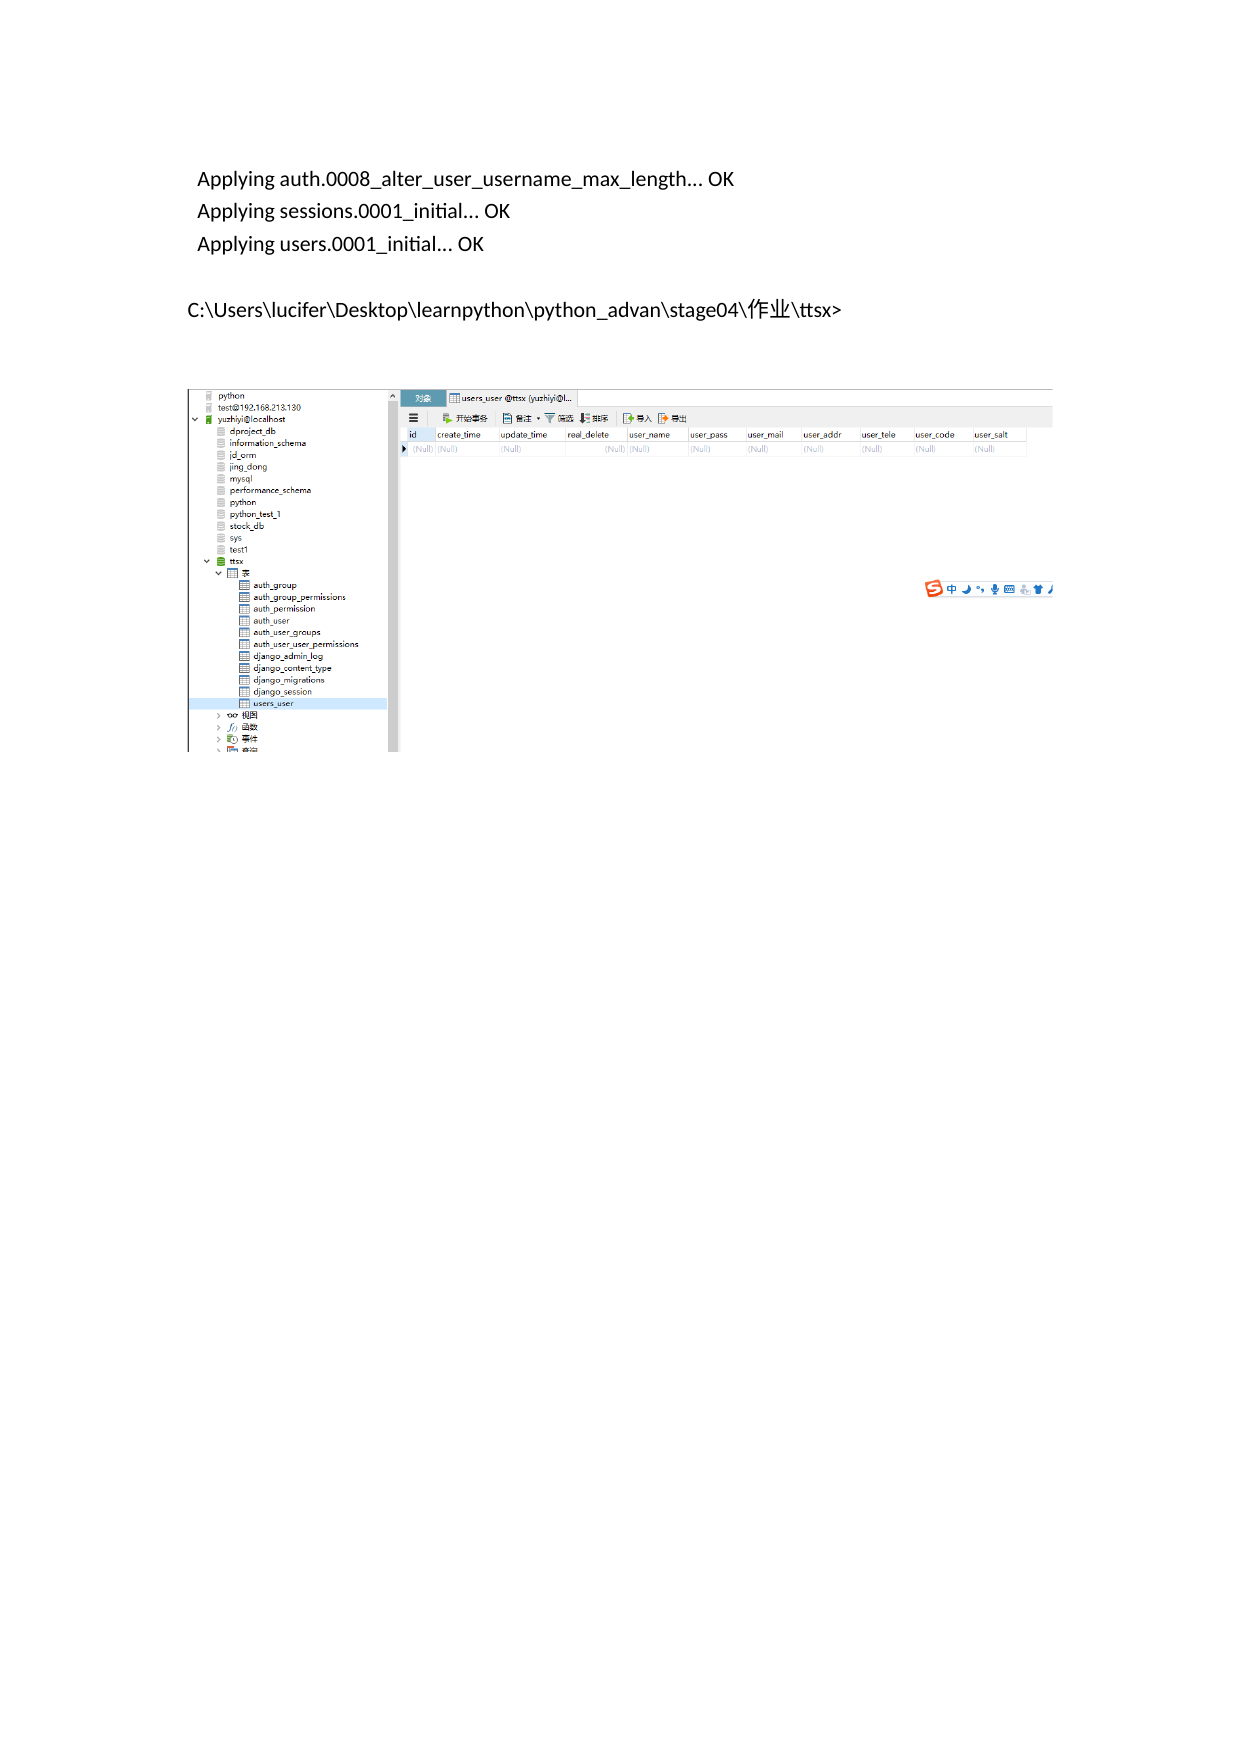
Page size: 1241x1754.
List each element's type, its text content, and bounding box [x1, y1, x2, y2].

text Applying users.0001_initial... OK [187, 227, 1053, 259]
text C:\Users\lucifer\Desktop\learnpython\python_advan\stage04\作业\ttsx> [187, 292, 1053, 324]
text Applying sessions.0001_initial... OK [187, 194, 1053, 227]
text Applying auth.0008_alter_user_username_max_length... OK [187, 162, 1053, 194]
picture [187, 389, 1053, 752]
